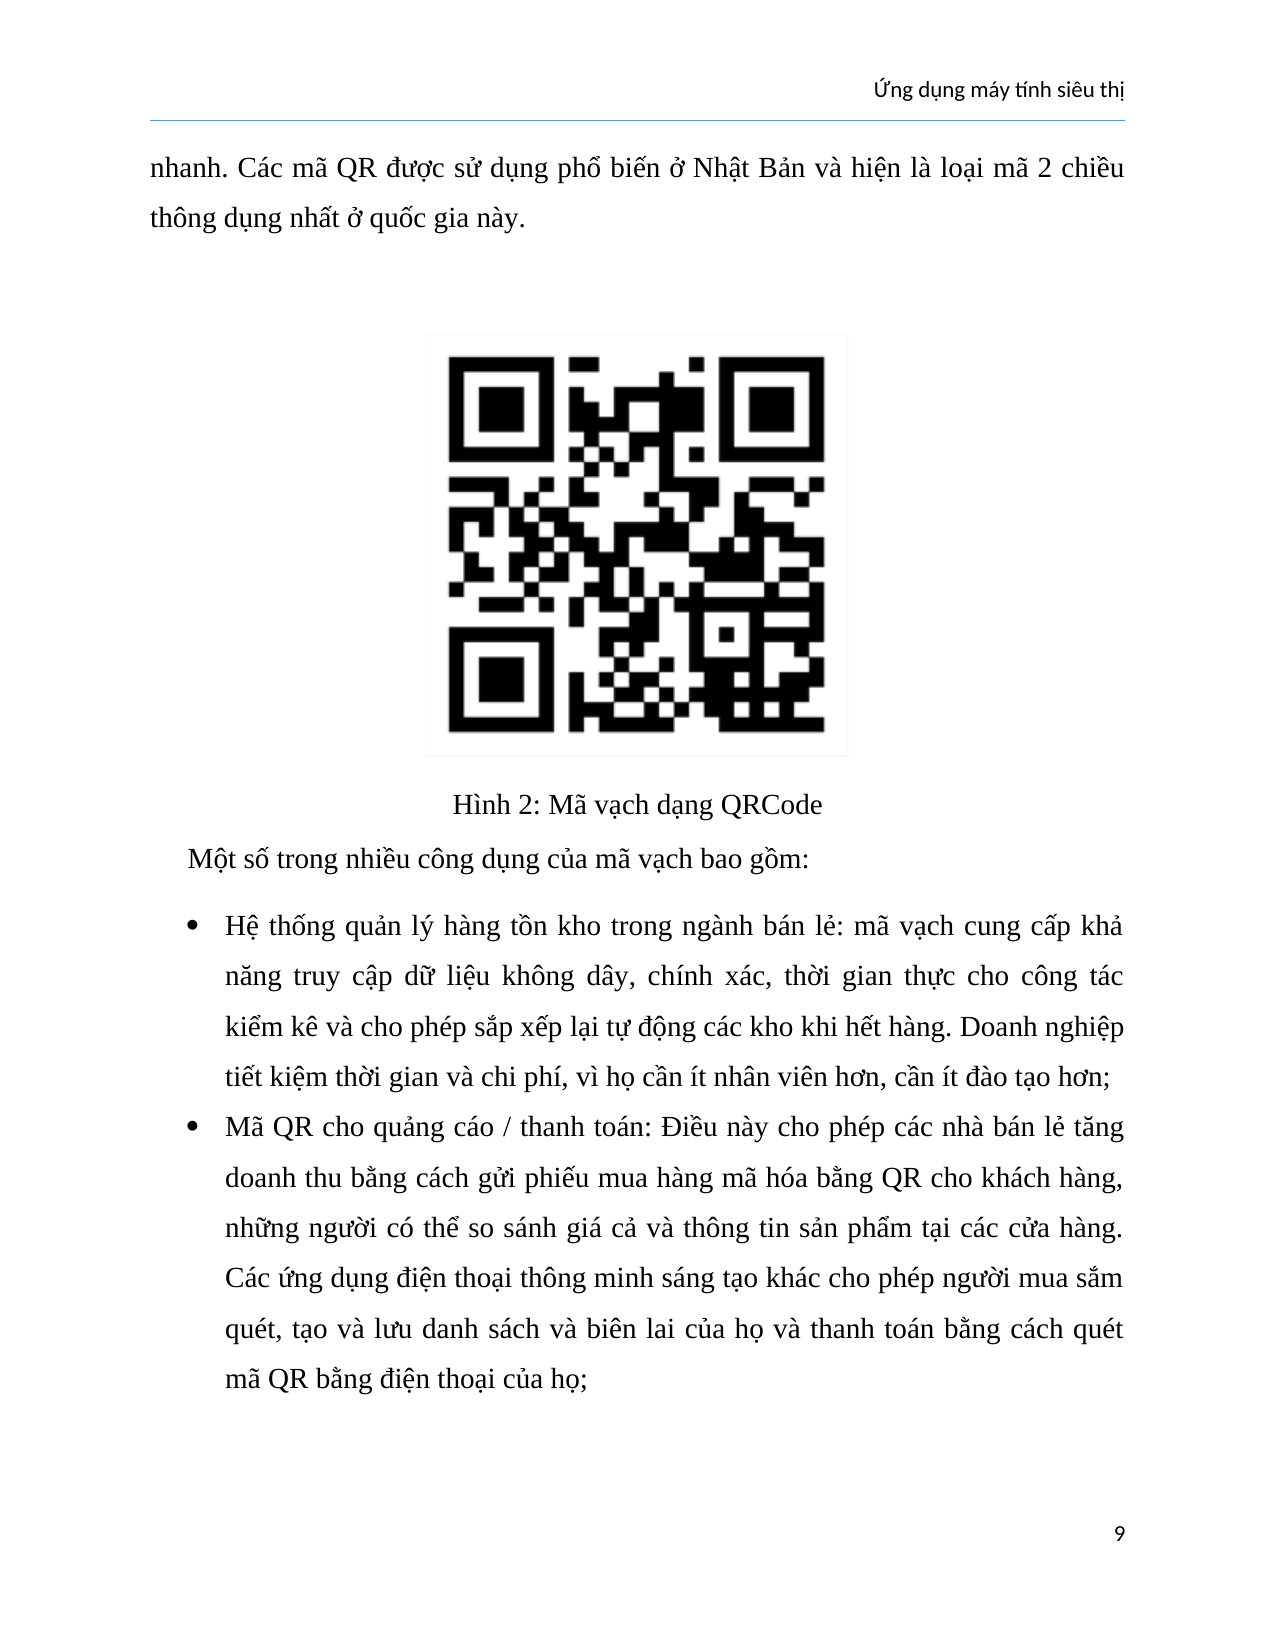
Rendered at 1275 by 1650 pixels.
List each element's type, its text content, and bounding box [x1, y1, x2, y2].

list Hệ thống quản lý hàng tồn kho trong ngành bán lẻ: mã vạch cung cấp khả năng truy cập dữ liệu không dây, chính xác, thời gian thực cho công tác kiểm kê và cho phép sắp xếp lại tự động các kho khi hết hàng. Doanh nghiệp tiết kiệm thời gian và chi phí, vì họ cần ít nhân viên hơn, cần ít đào tạo hơn; [187, 908, 1125, 1093]
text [150, 183, 1125, 234]
picture [426, 334, 849, 757]
text Một số trong nhiều công dụng của mã vạch bao gồm: [150, 841, 1125, 875]
text Hình 2: Mã vạch dạng QRCode [150, 787, 1125, 820]
list Mã QR cho quảng cáo / thanh toán: Điều này cho phép các nhà bán lẻ tăng doanh thu bằng cách gửi phiếu mua hàng mã hóa bằng QR cho khách hàng, những người có thể so sánh giá cả và thông tin sản phẩm tại các cửa hàng. Các ứng dụng điện thoại thông minh sáng tạo khác cho phép người mua sắm quét, tạo và lưu danh sách và biên lai của họ và thanh toán bằng cách quét mã QR bằng điện thoại của họ; [187, 1109, 1125, 1395]
